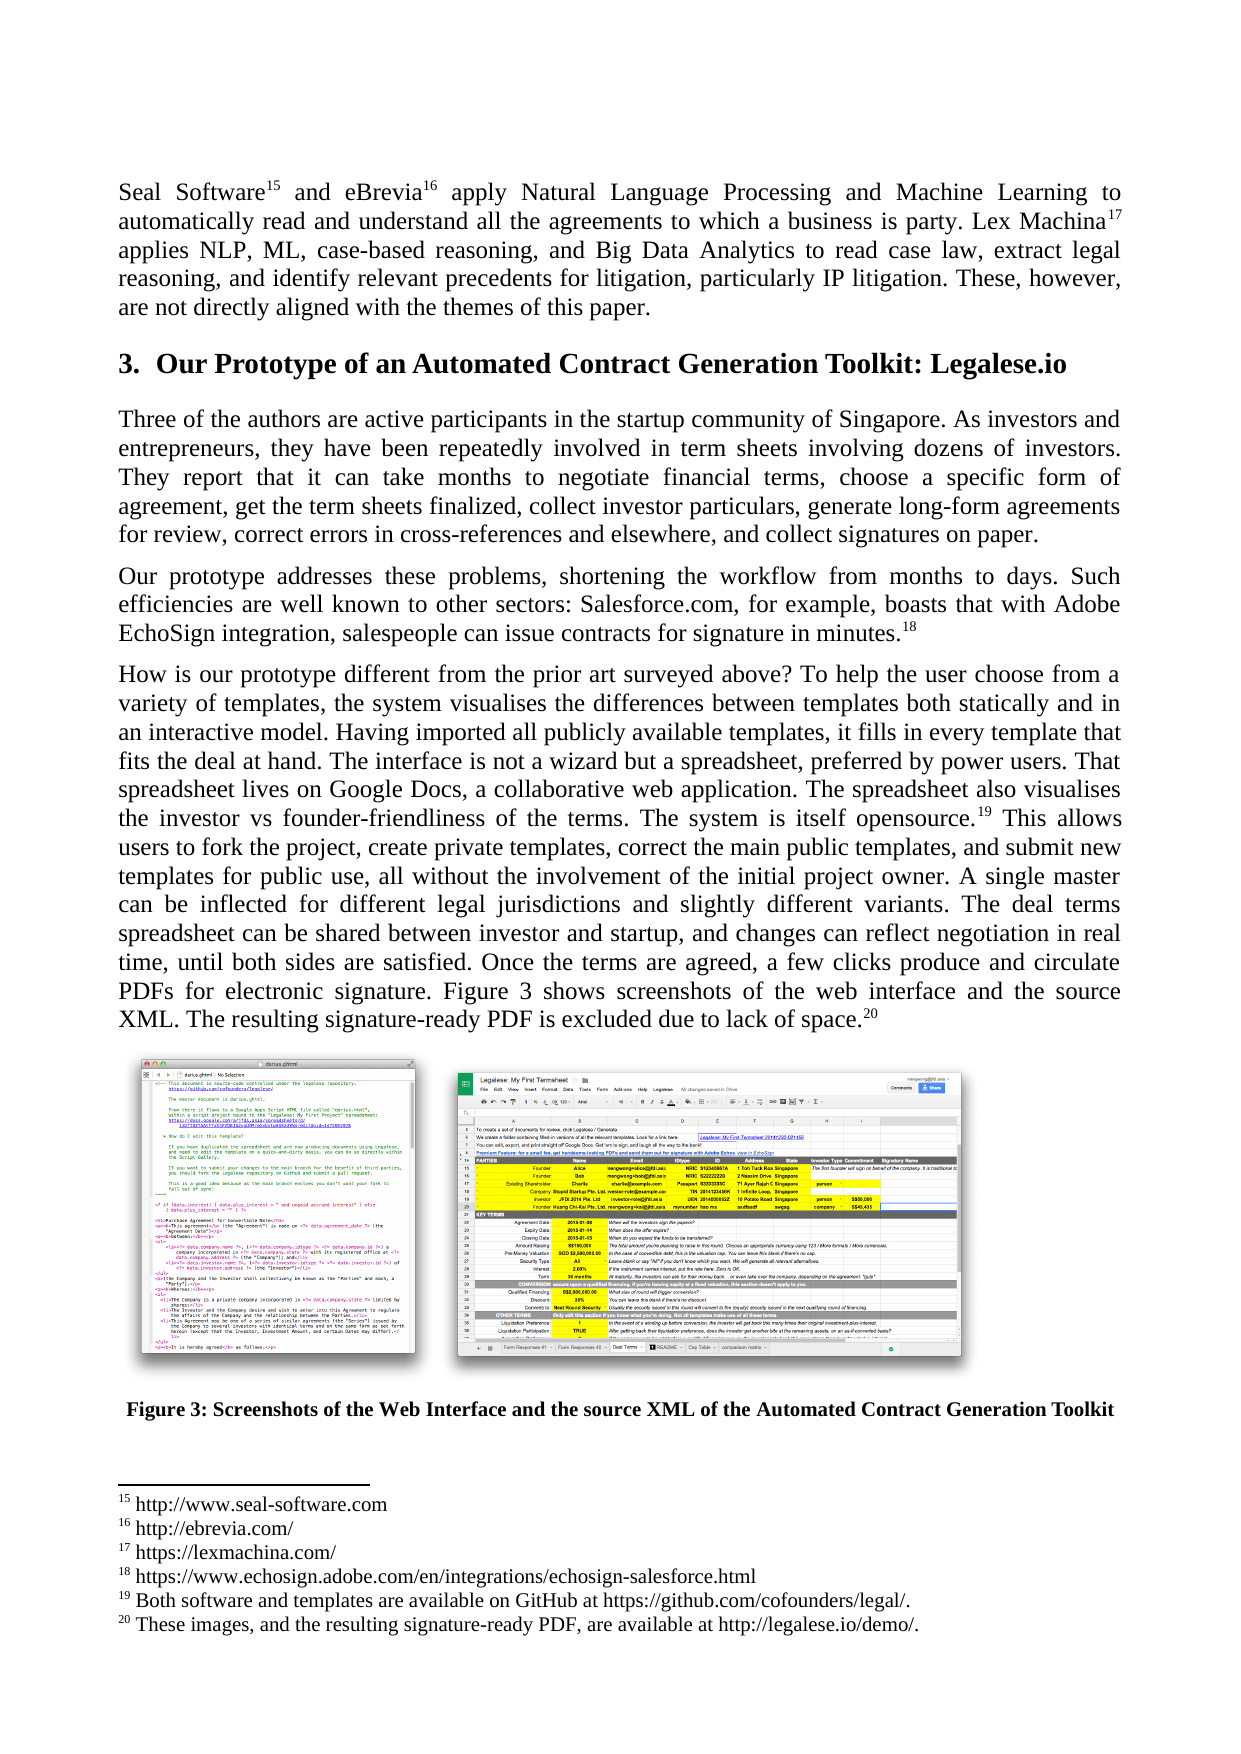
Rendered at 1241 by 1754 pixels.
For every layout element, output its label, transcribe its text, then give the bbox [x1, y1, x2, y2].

text Figure 3: Screenshots of the Web Interface and the source XML of the Automated Contract Generation Toolkit [118, 1397, 1122, 1421]
text How is our prototype different from the prior art surveyed above? To help the user choose from a variety of templates, the system visualises the differences between templates both statically and in an interactive model. Having imported all publicly available templates, it fills in every template that fits the deal at hand. The interface is not a wizard but a spreadsheet, preferred by power users. That spreadsheet lives on Google Docs, a collaborative web application. The spreadsheet also visualises the investor vs founder-friendliness of the terms. The system is itself opensource. This allows users to fork the project, create private templates, correct the main public templates, and submit new templates for public use, all without the involvement of the initial project owner. A single master can be inflected for different legal jurisdictions and slightly different variants. The deal terms spreadsheet can be shared between investor and startup, and changes can reflect negotiation in real time, until both sides are satisfied. Once the terms are agreed, a few clicks produce and circulate PDFs for electronic signature. Figure 3 shows screenshots of the web interface and the source XML. The resulting signature-ready PDF is excluded due to lack of space. [118, 659, 1122, 1033]
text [118, 177, 1122, 321]
picture [118, 1045, 982, 1385]
text Our prototype addresses these problems, shortening the workflow from months to days. Such efficiencies are well known to other sectors: Salesforce.com, for example, boasts that with Adobe EchoSign integration, salespeople can issue contracts for signature in minutes. [118, 561, 1122, 647]
subtitle Our Prototype of an Automated Contract Generation Toolkit: Legalese.io [118, 346, 1122, 379]
text Three of the authors are active participants in the startup community of Singapore. As investors and entrepreneurs, they have been repeatedly involved in term sheets involving dozens of investors. They report that it can take months to negotiate financial terms, choose a specific form of agreement, get the term sheets finalized, collect investor particulars, generate long-form agreements for review, correct errors in cross-references and elsewhere, and collect signatures on paper. [118, 404, 1122, 548]
